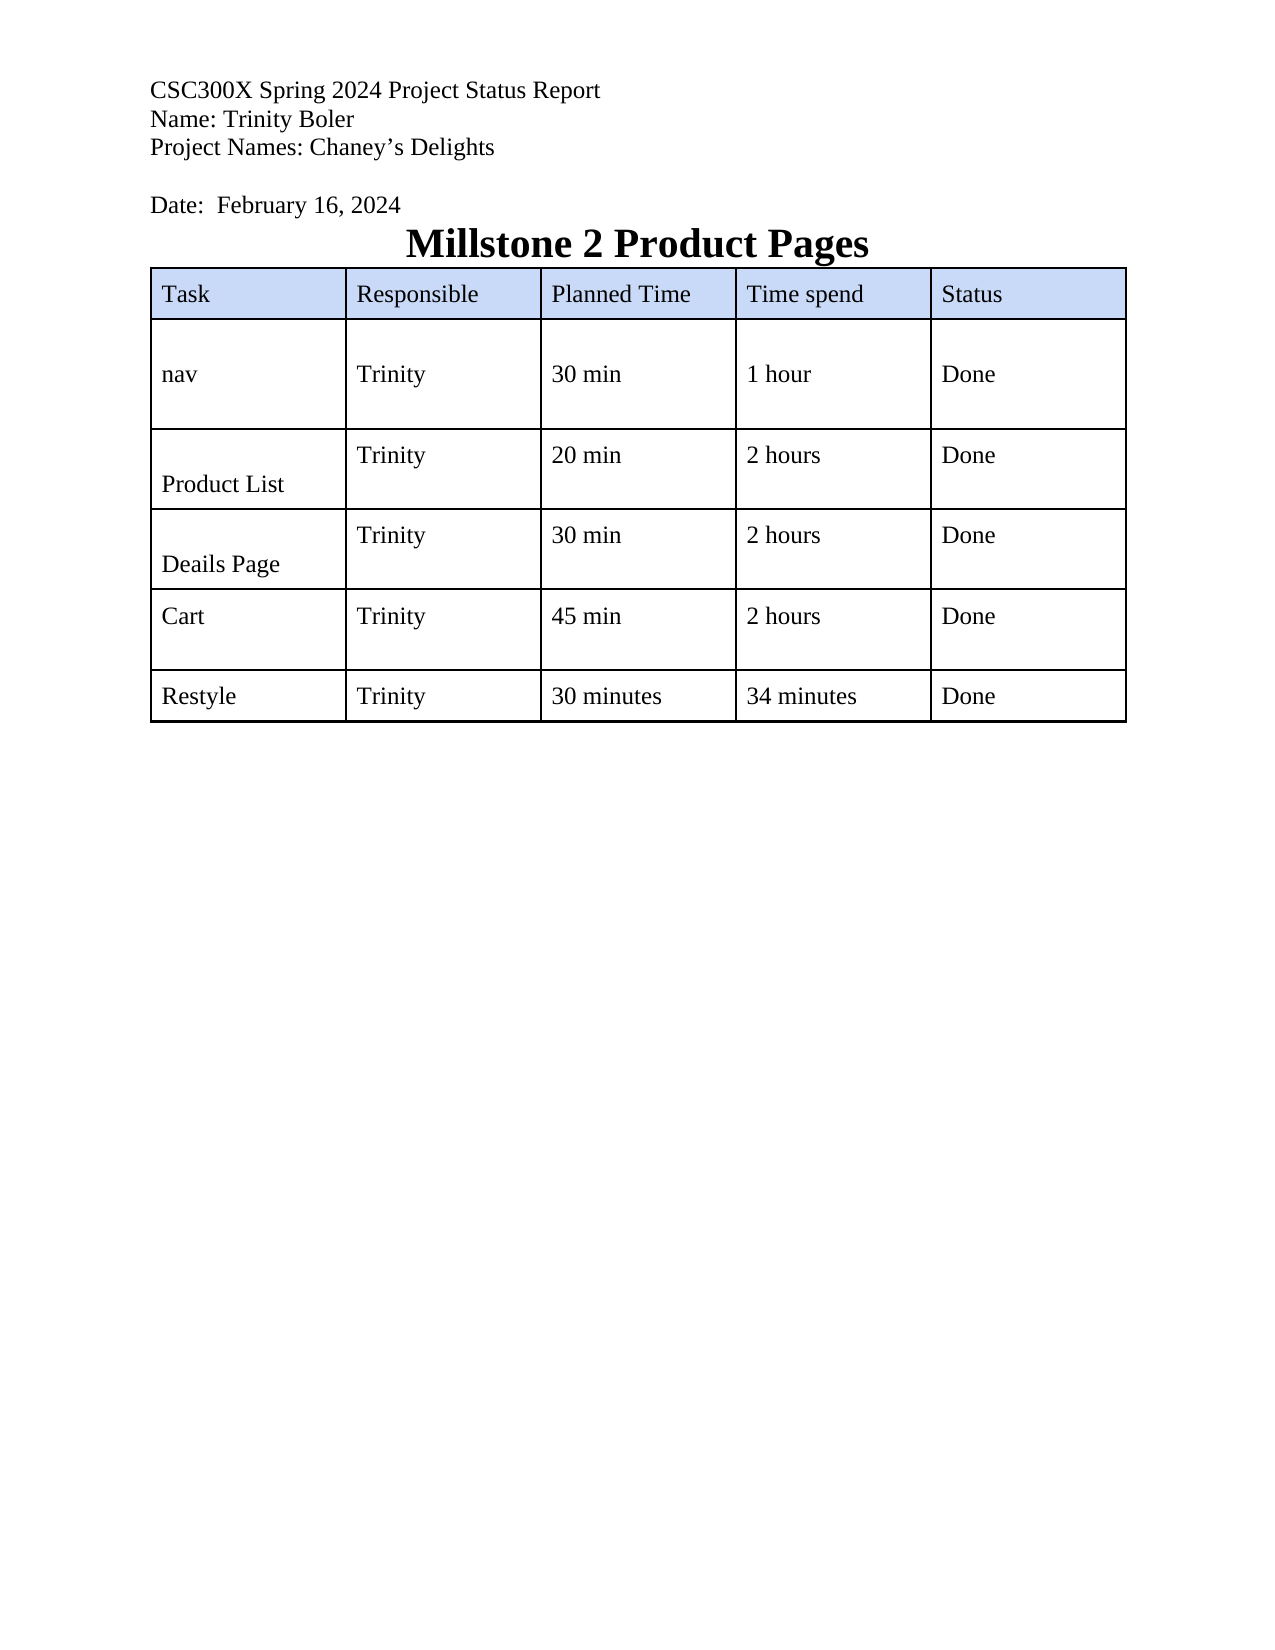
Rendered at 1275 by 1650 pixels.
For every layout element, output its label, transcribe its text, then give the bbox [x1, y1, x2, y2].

table_cell Done [932, 590, 1125, 669]
table_cell 20 min [542, 430, 735, 508]
table_cell 30 min [542, 320, 735, 427]
table_cell 2 hours [737, 430, 930, 508]
table_cell Done [932, 510, 1125, 588]
table_cell Trinity [347, 510, 540, 588]
table_cell nav [152, 320, 345, 427]
text Date: February 16, 2024 [150, 190, 1125, 219]
table_header Time spend [737, 269, 930, 318]
table_cell Cart [152, 590, 345, 669]
table_cell 34 minutes [737, 671, 930, 720]
table_cell Deails Page [152, 510, 345, 588]
table_cell 30 minutes [542, 671, 735, 720]
table_header Planned Time [542, 269, 735, 318]
table_cell Done [932, 430, 1125, 508]
table_cell Trinity [347, 320, 540, 427]
table_header Status [932, 269, 1125, 318]
table_cell Trinity [347, 671, 540, 720]
table_cell Trinity [347, 590, 540, 669]
table_cell 2 hours [737, 510, 930, 588]
table_cell 1 hour [737, 320, 930, 427]
text Millstone 2 Product Pages [150, 219, 1125, 267]
table_cell 2 hours [737, 590, 930, 669]
table_cell Product List [152, 430, 345, 508]
table_cell 30 min [542, 510, 735, 588]
table_cell Restyle [152, 671, 345, 720]
table_header Responsible [347, 269, 540, 318]
table_cell Done [932, 320, 1125, 427]
table_cell Done [932, 671, 1125, 720]
table_header Task [152, 269, 345, 318]
table_cell Trinity [347, 430, 540, 508]
table_cell 45 min [542, 590, 735, 669]
